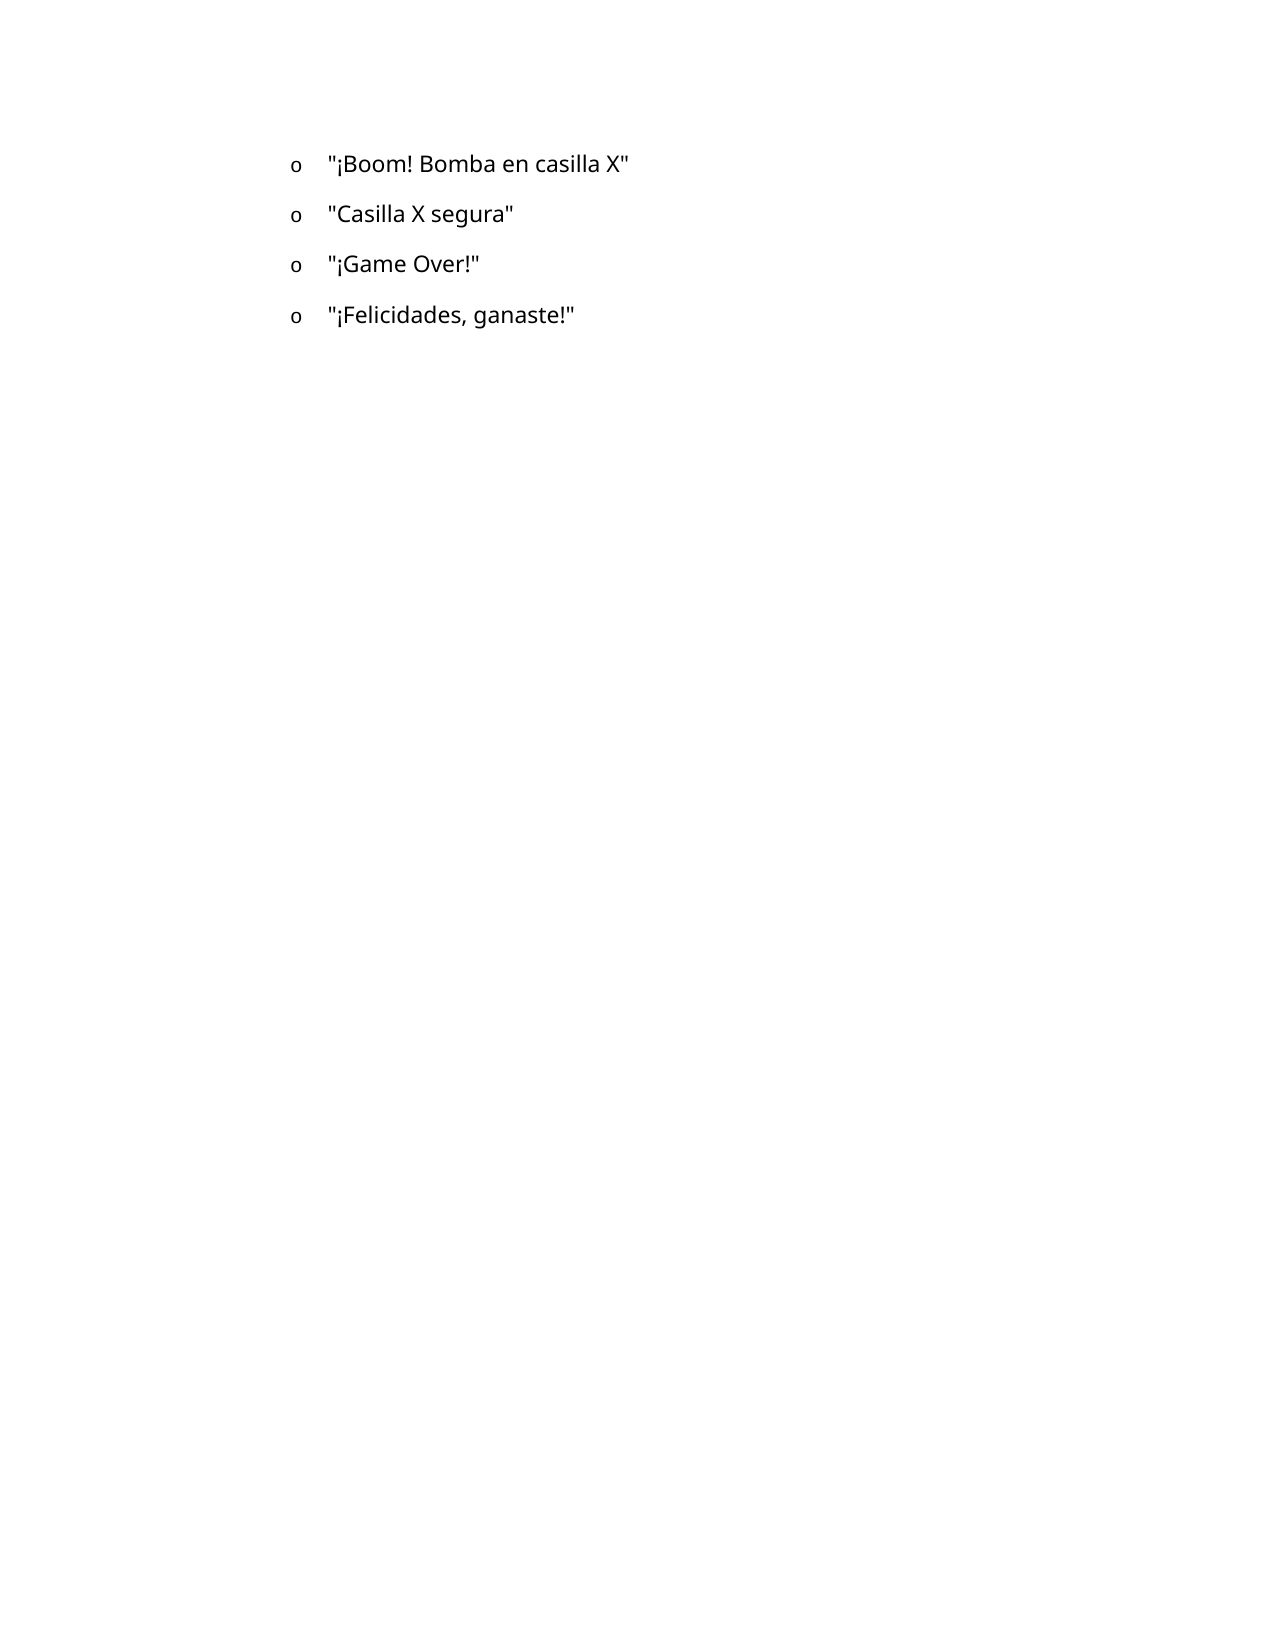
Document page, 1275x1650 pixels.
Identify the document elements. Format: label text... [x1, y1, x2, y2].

list "¡Boom! Bomba en casilla X" [290, 148, 1098, 179]
list "¡Game Over!" [290, 248, 1098, 280]
list "Casilla X segura" [290, 198, 1098, 229]
list "¡Felicidades, ganaste!" [290, 299, 1098, 330]
